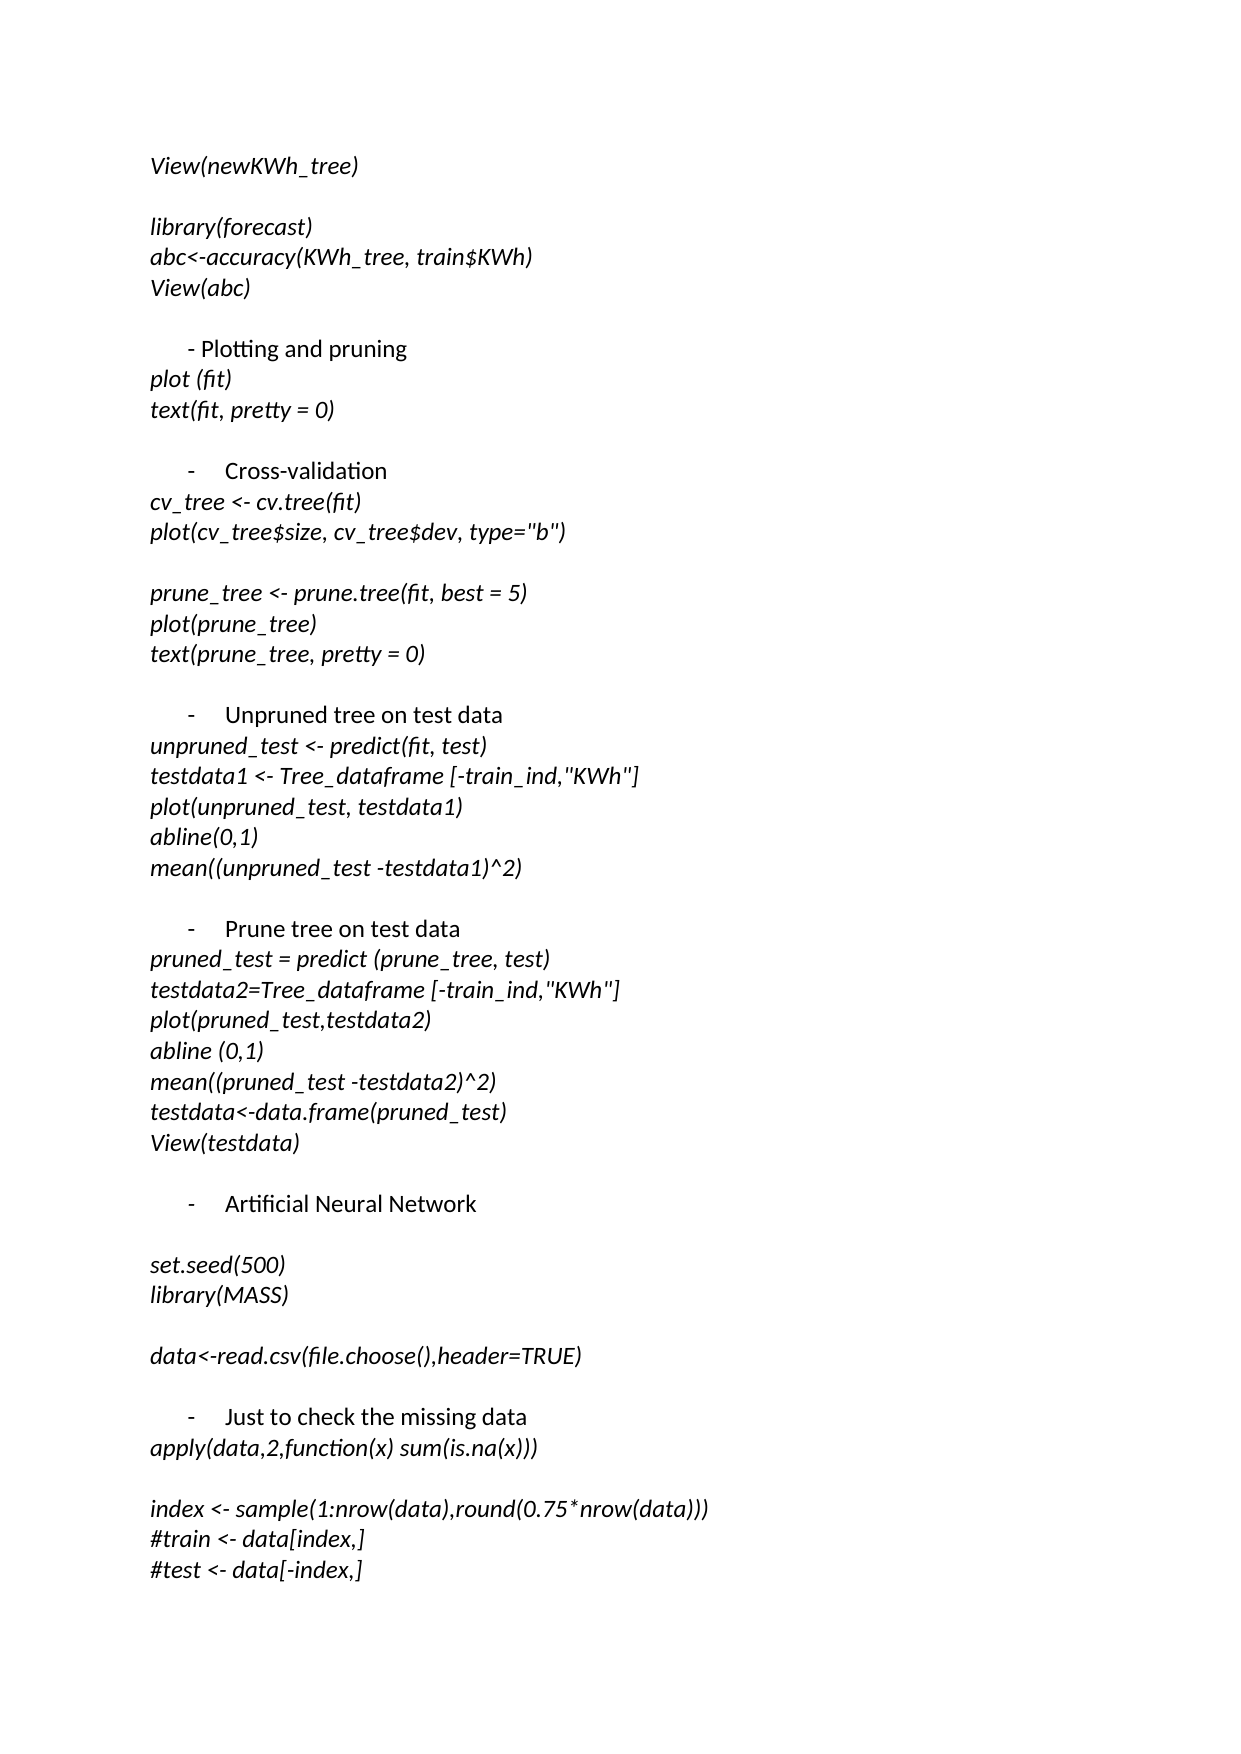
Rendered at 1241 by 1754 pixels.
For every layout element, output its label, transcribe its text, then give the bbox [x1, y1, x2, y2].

text mean((unpruned_test -testdata1)^2) [150, 852, 1090, 882]
text library(MASS) [150, 1279, 1090, 1310]
text prune_tree <- prune.tree(fit, best = 5) [150, 577, 1090, 608]
text set.seed(500) [150, 1249, 1090, 1279]
text - Plotting and pruning [187, 333, 1090, 364]
text testdata<-data.frame(pruned_test) [150, 1096, 1090, 1127]
text text(prune_tree, pretty = 0) [150, 638, 1090, 669]
text unpruned_test <- predict(fit, test) [150, 730, 1090, 760]
text View(newKWh_tree) [150, 150, 1090, 181]
text plot(prune_tree) [150, 608, 1090, 638]
text View(abc) [150, 272, 1090, 303]
text pruned_test = predict (prune_tree, test) [150, 943, 1090, 974]
text #test <- data[-index,] [150, 1554, 1090, 1584]
text data<-read.csv(file.choose(),header=TRUE) [150, 1340, 1090, 1371]
text abline (0,1) [150, 1035, 1090, 1066]
text plot (fit) [150, 364, 1090, 394]
text abc<-accuracy(KWh_tree, train$KWh) [150, 242, 1090, 272]
text index <- sample(1:nrow(data),round(0.75*nrow(data))) [150, 1493, 1090, 1523]
text testdata1 <- Tree_dataframe [-train_ind,"KWh"] [150, 760, 1090, 791]
text cv_tree <- cv.tree(fit) [150, 486, 1090, 516]
list Cross-validation [187, 455, 1090, 486]
text plot(cv_tree$size, cv_tree$dev, type="b") [150, 516, 1090, 547]
list Unpruned tree on test data [187, 699, 1090, 730]
text testdata2=Tree_dataframe [-train_ind,"KWh"] [150, 974, 1090, 1004]
text apply(data,2,function(x) sum(is.na(x))) [150, 1432, 1090, 1462]
text plot(unpruned_test, testdata1) [150, 791, 1090, 821]
text text(fit, pretty = 0) [150, 394, 1090, 425]
text mean((pruned_test -testdata2)^2) [150, 1066, 1090, 1096]
text View(testdata) [150, 1127, 1090, 1157]
list Artificial Neural Network [187, 1188, 1090, 1218]
text abline(0,1) [150, 821, 1090, 852]
text library(forecast) [150, 211, 1090, 242]
text #train <- data[index,] [150, 1523, 1090, 1554]
list Prune tree on test data [187, 913, 1090, 943]
text plot(pruned_test,testdata2) [150, 1004, 1090, 1035]
list Just to check the missing data [187, 1401, 1090, 1432]
